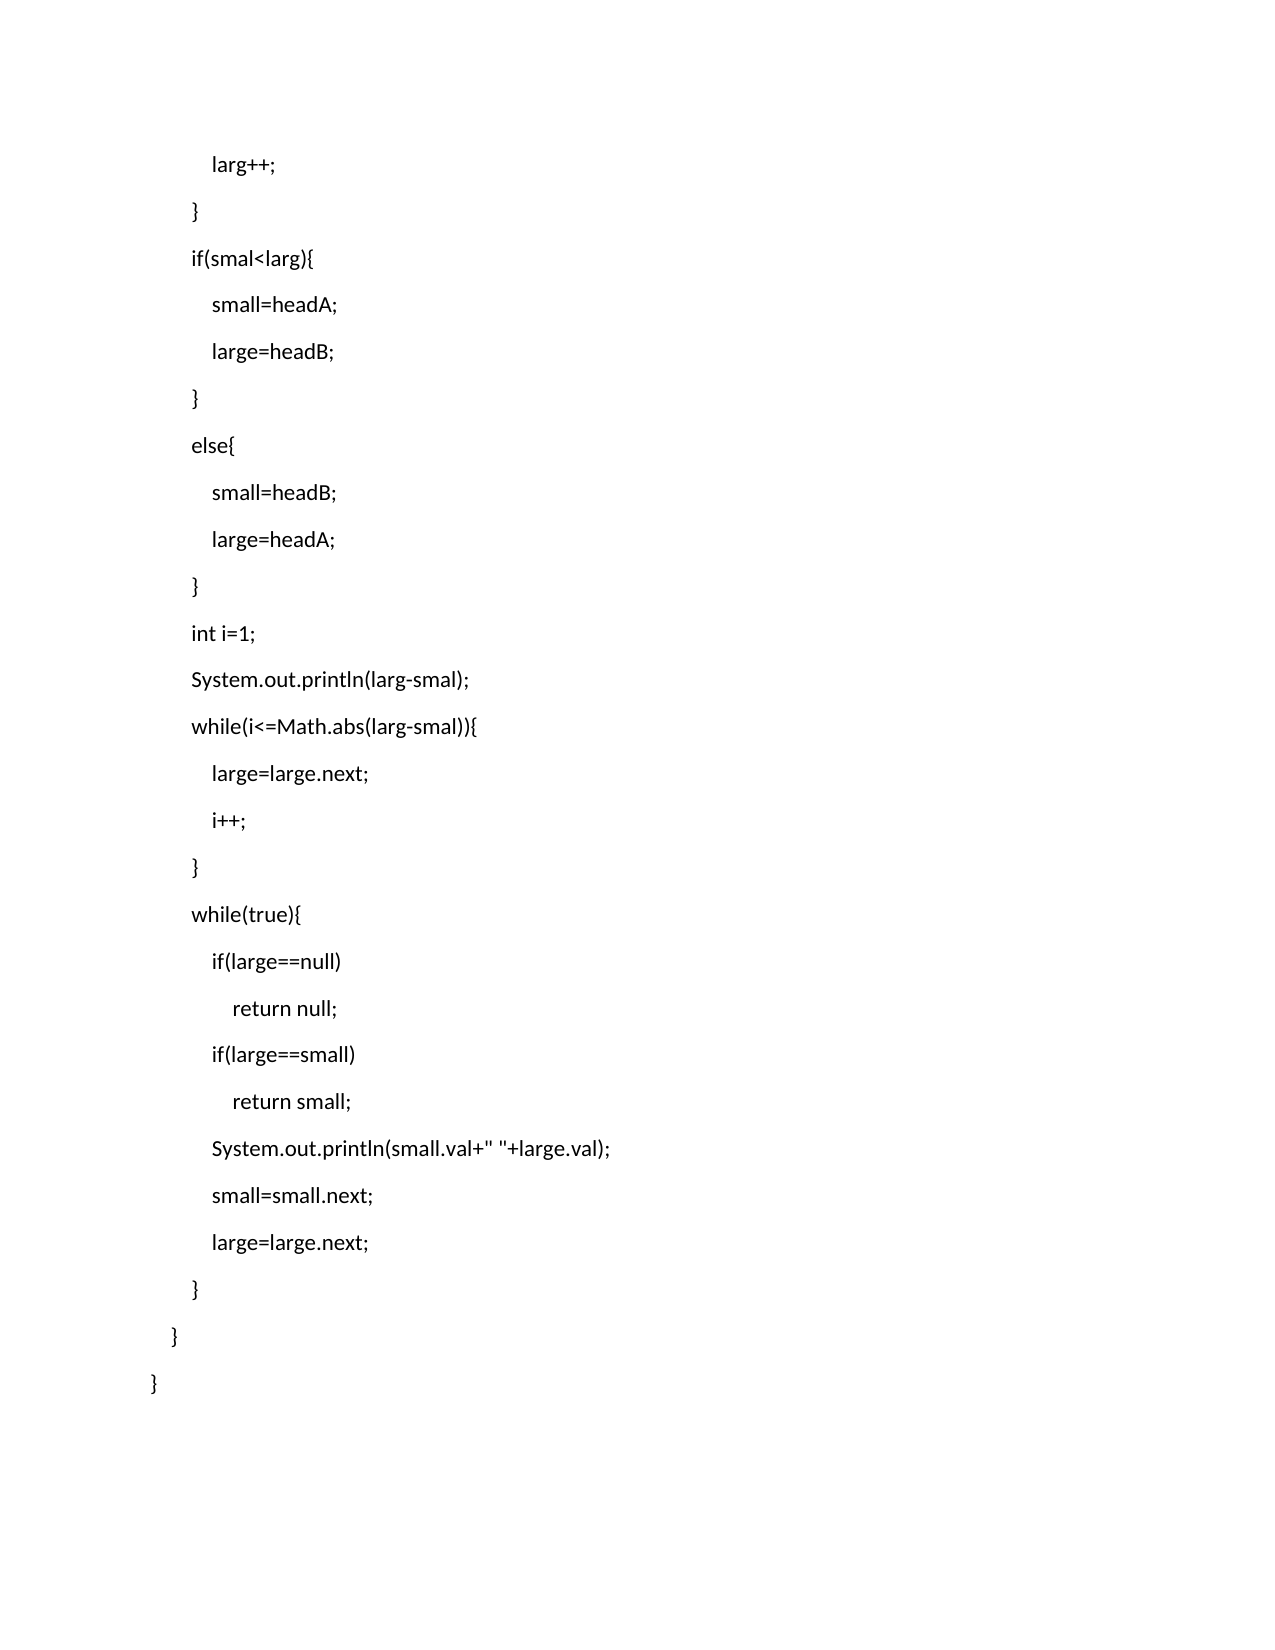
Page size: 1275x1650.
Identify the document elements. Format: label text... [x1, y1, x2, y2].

text i++; [150, 806, 1125, 834]
text while(true){ [150, 900, 1125, 928]
text } [150, 1275, 1125, 1303]
text else{ [150, 431, 1125, 459]
text if(large==small) [150, 1041, 1125, 1069]
text } [150, 1369, 1125, 1397]
text System.out.println(small.val+" "+large.val); [150, 1134, 1125, 1162]
text return small; [150, 1087, 1125, 1116]
text if(smal<larg){ [150, 244, 1125, 272]
text large=large.next; [150, 759, 1125, 787]
text large=large.next; [150, 1228, 1125, 1256]
text large=headB; [150, 337, 1125, 366]
text } [150, 1322, 1125, 1350]
text } [150, 384, 1125, 412]
text System.out.println(larg-smal); [150, 666, 1125, 694]
text while(i<=Math.abs(larg-smal)){ [150, 712, 1125, 741]
text int i=1; [150, 619, 1125, 647]
text small=small.next; [150, 1181, 1125, 1209]
text } [150, 572, 1125, 600]
text } [150, 197, 1125, 225]
text return null; [150, 994, 1125, 1022]
text small=headB; [150, 478, 1125, 506]
text large=headA; [150, 525, 1125, 553]
text small=headA; [150, 291, 1125, 319]
text } [150, 853, 1125, 881]
text if(large==null) [150, 947, 1125, 975]
text larg++; [150, 150, 1125, 178]
